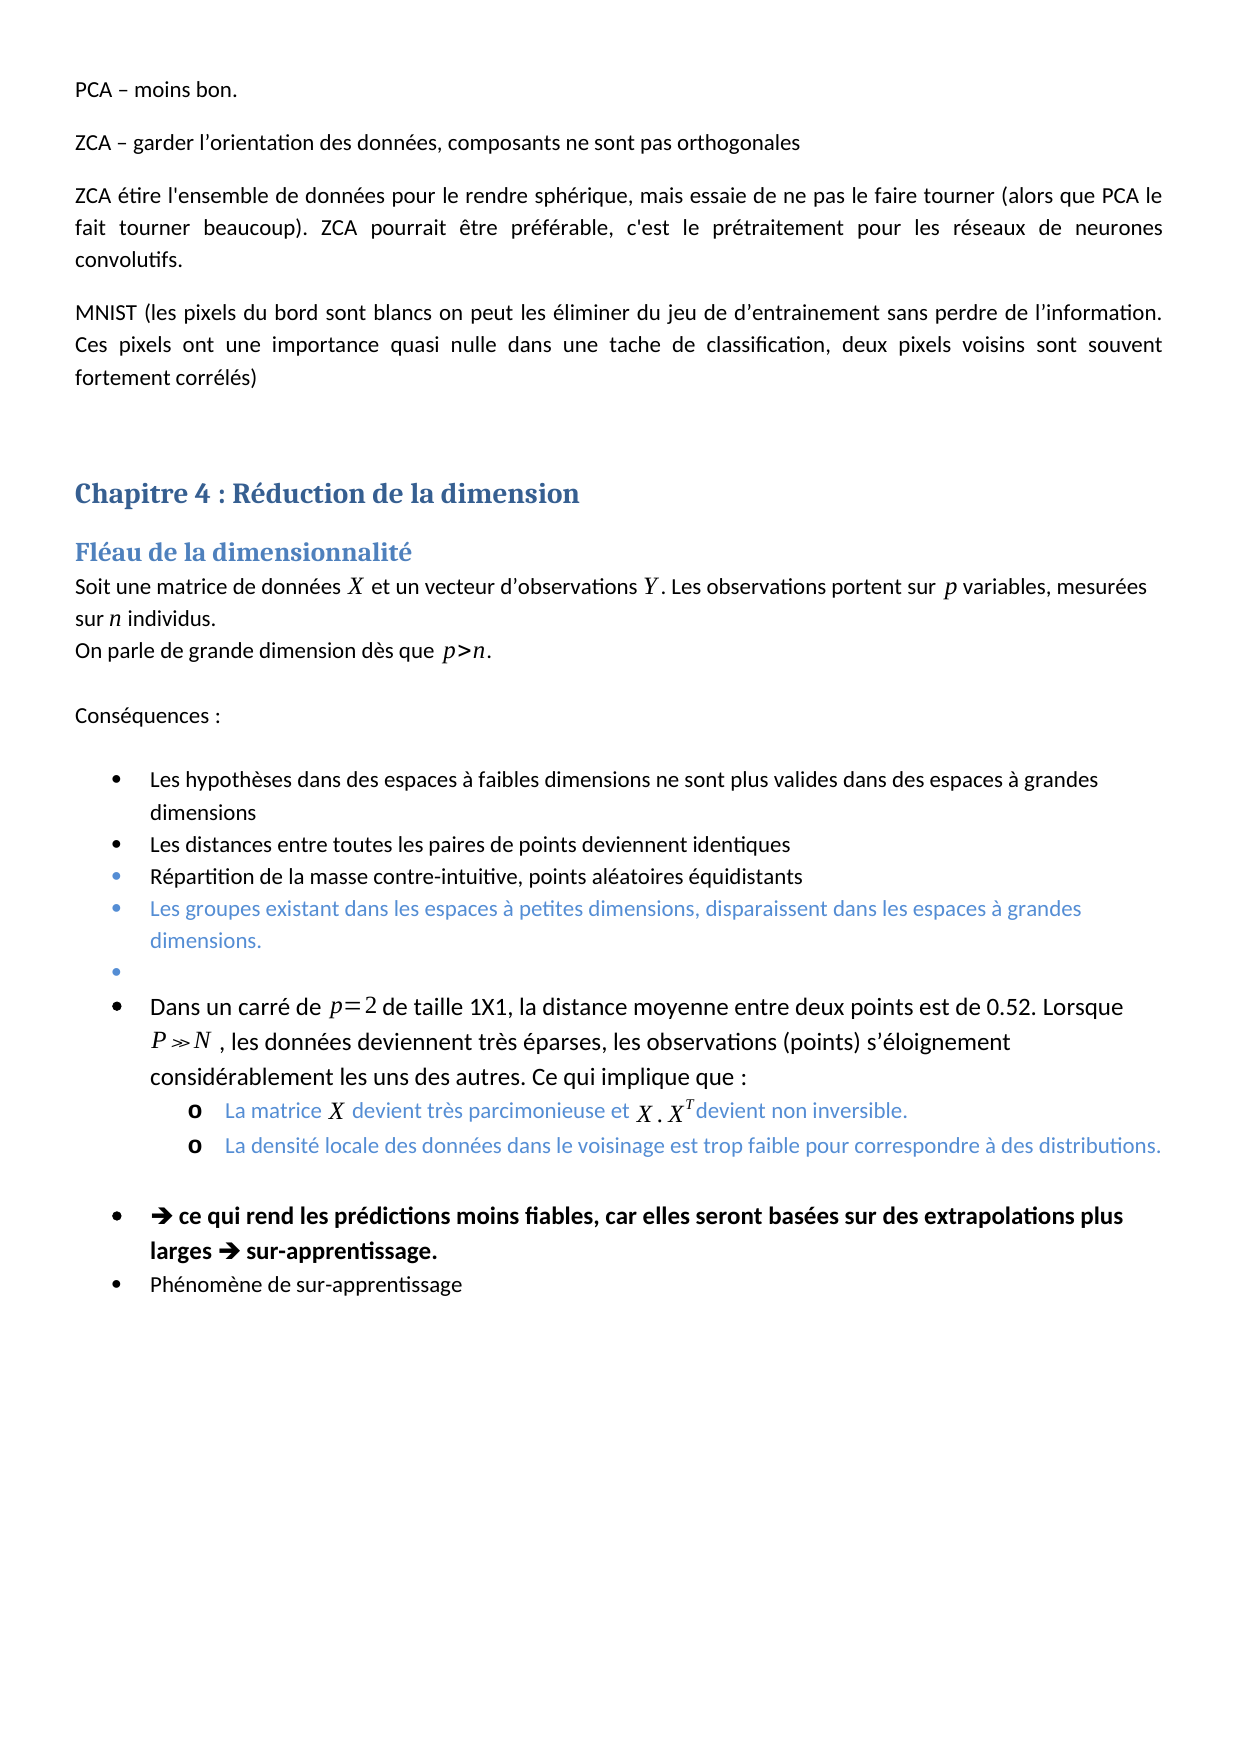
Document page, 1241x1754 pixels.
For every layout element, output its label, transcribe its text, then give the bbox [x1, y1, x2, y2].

list Les distances entre toutes les paires de points deviennent identiques [112, 830, 1165, 858]
list Les groupes existant dans les espaces à petites dimensions, disparaissent dans les espaces à grandes dimensions. [112, 894, 1165, 954]
text MNIST (les pixels du bord sont blancs on peut les éliminer du jeu de d’entrainement sans perdre de l’information. Ces pixels ont une importance quasi nulle dans une tache de classification, deux pixels voisins sont souvent fortement corrélés) [75, 298, 1165, 391]
list ce qui rend les prédictions moins fiables, car elles seront basées sur des extrapolations plus larges sur-apprentissage. [112, 1200, 1165, 1266]
text On parle de grande dimension dès que . [75, 637, 1165, 665]
text Soit une matrice de données et un vecteur d’observations . Les observations portent sur variables, mesurées sur individus. [75, 572, 1165, 632]
text Conséquences : [75, 701, 1165, 729]
list Répartition de la masse contre-intuitive, points aléatoires équidistants [112, 862, 1165, 890]
list Phénomène de sur-apprentissage [112, 1270, 1165, 1298]
list Dans un carré de de taille 1X1, la distance moyenne entre deux points est de 0.52. Lorsque , les données deviennent très éparses, les observations (points) s’éloignement considérablement les uns des autres. Ce qui implique que : [112, 991, 1165, 1091]
subtitle Fléau de la dimensionnalité [75, 537, 1165, 568]
text PCA – moins bon. [75, 75, 1165, 103]
list La matrice devient très parcimonieuse et devient non inversible. [187, 1096, 1165, 1127]
list Les hypothèses dans des espaces à faibles dimensions ne sont plus valides dans des espaces à grandes dimensions [112, 765, 1165, 826]
list La densité locale des données dans le voisinage est trop faible pour correspondre à des distributions. [187, 1131, 1165, 1161]
subtitle Chapitre 4 : Réduction de la dimension [75, 477, 1165, 511]
text ZCA étire l'ensemble de données pour le rendre sphérique, mais essaie de ne pas le faire tourner (alors que PCA le fait tourner beaucoup). ZCA pourrait être préférable, c'est le prétraitement pour les réseaux de neurones convolutifs. [75, 181, 1165, 273]
text ZCA – garder l’orientation des données, composants ne sont pas orthogonales [75, 128, 1165, 156]
